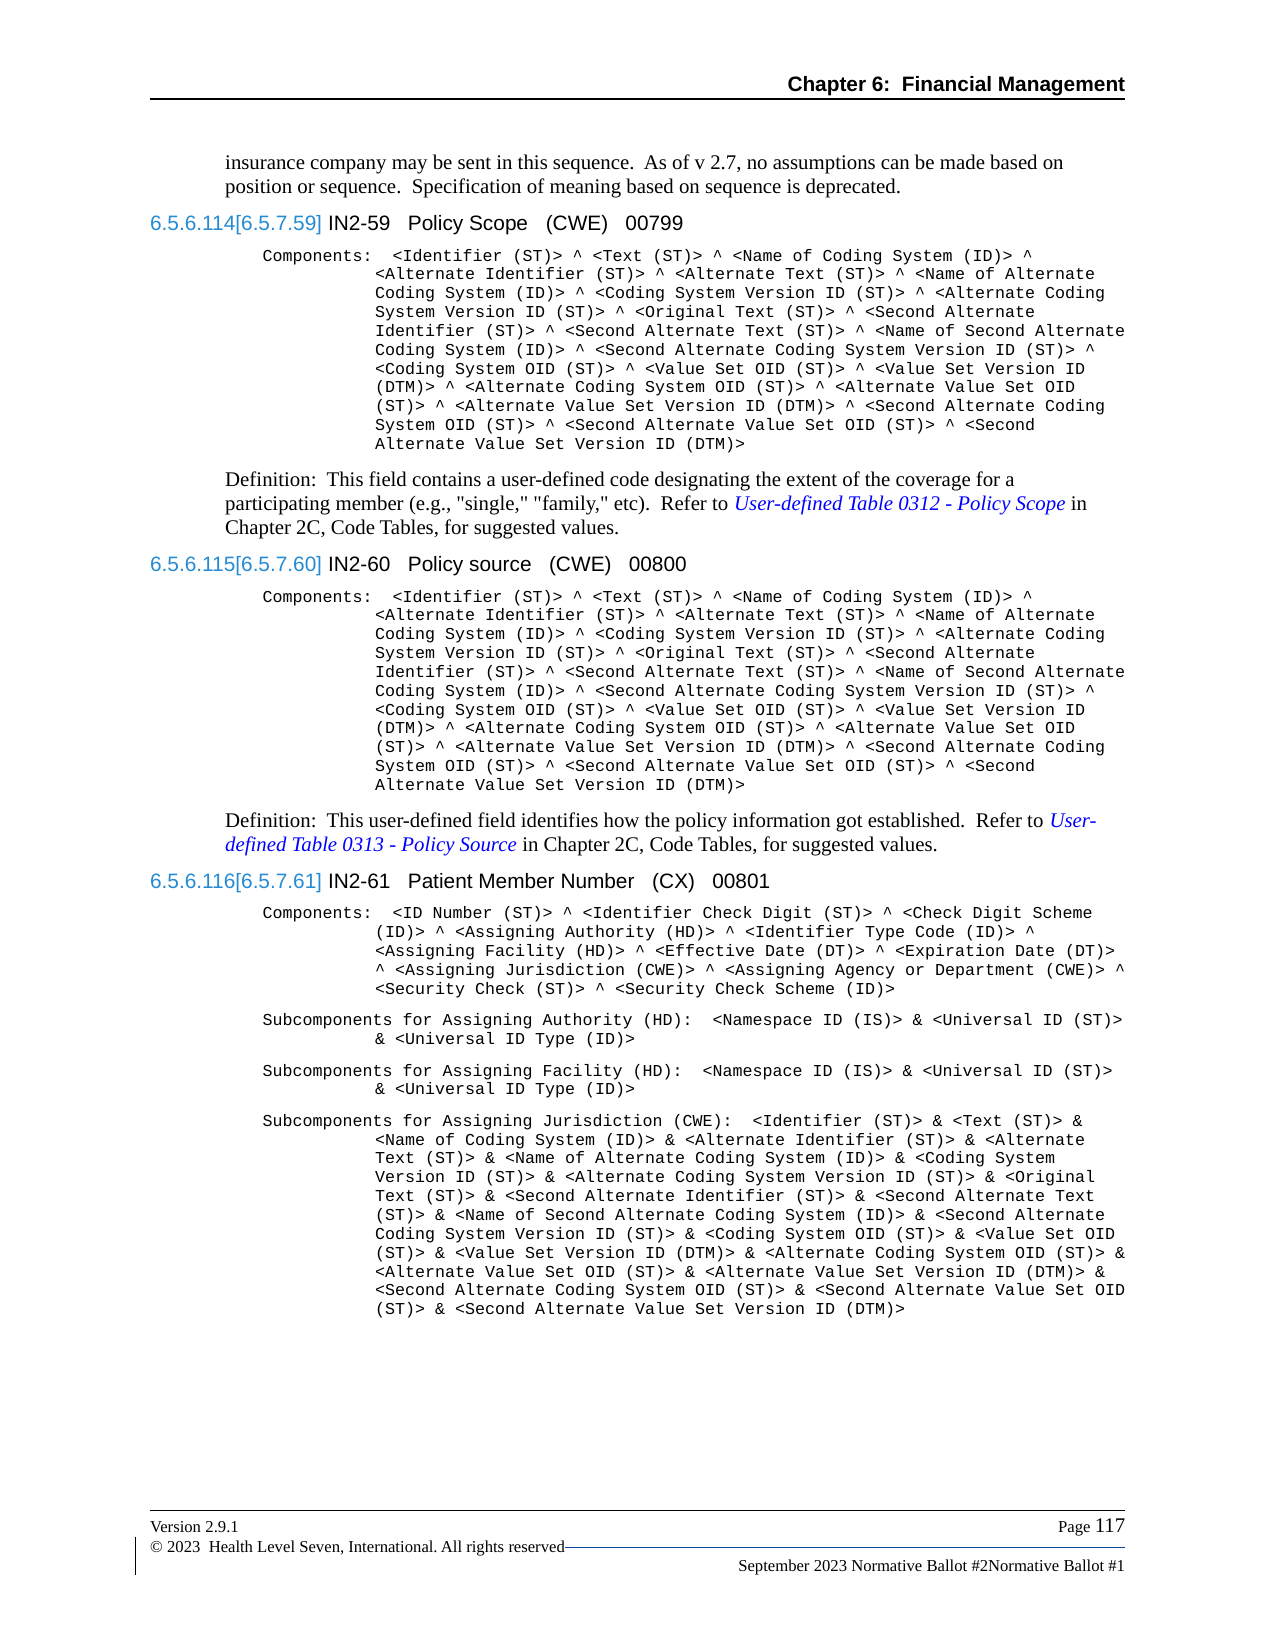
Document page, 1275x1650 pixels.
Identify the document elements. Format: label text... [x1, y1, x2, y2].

subtitle IN2-60 Policy source (CWE) 00800 [150, 552, 1125, 576]
text Components: <Identifier (ST)> ^ <Text (ST)> ^ <Name of Coding System (ID)> ^ <Alternate Identifier (ST)> ^ <Alternate Text (ST)> ^ <Name of Alternate Coding System (ID)> ^ <Coding System Version ID (ST)> ^ <Alternate Coding System Version ID (ST)> ^ <Original Text (ST)> ^ <Second Alternate Identifier (ST)> ^ <Second Alternate Text (ST)> ^ <Name of Second Alternate Coding System (ID)> ^ <Second Alternate Coding System Version ID (ST)> ^ <Coding System OID (ST)> ^ <Value Set OID (ST)> ^ <Value Set Version ID (DTM)> ^ <Alternate Coding System OID (ST)> ^ <Alternate Value Set OID (ST)> ^ <Alternate Value Set Version ID (DTM)> ^ <Second Alternate Coding System OID (ST)> ^ <Second Alternate Value Set OID (ST)> ^ <Second Alternate Value Set Version ID (DTM)> [262, 588, 1125, 796]
subtitle IN2-61 Patient Member Number (CX) 00801 [150, 869, 1125, 893]
text Components: <ID Number (ST)> ^ <Identifier Check Digit (ST)> ^ <Check Digit Scheme (ID)> ^ <Assigning Authority (HD)> ^ <Identifier Type Code (ID)> ^ <Assigning Facility (HD)> ^ <Effective Date (DT)> ^ <Expiration Date (DT)> ^ <Assigning Jurisdiction (CWE)> ^ <Assigning Agency or Department (CWE)> ^ <Security Check (ST)> ^ <Security Check Scheme (ID)> [262, 905, 1125, 999]
text Definition: This user-defined field identifies how the policy information got established. Refer to User-defined Table 0313 - Policy Source in Chapter 2C, Code Tables, for suggested values. [225, 808, 1125, 856]
text Subcomponents for Assigning Facility (HD): <Namespace ID (IS)> & <Universal ID (ST)> & <Universal ID Type (ID)> [262, 1062, 1125, 1100]
text Subcomponents for Assigning Jurisdiction (CWE): <Identifier (ST)> & <Text (ST)> & <Name of Coding System (ID)> & <Alternate Identifier (ST)> & <Alternate Text (ST)> & <Name of Alternate Coding System (ID)> & <Coding System Version ID (ST)> & <Alternate Coding System Version ID (ST)> & <Original Text (ST)> & <Second Alternate Identifier (ST)> & <Second Alternate Text (ST)> & <Name of Second Alternate Coding System (ID)> & <Second Alternate Coding System Version ID (ST)> & <Coding System OID (ST)> & <Value Set OID (ST)> & <Value Set Version ID (DTM)> & <Alternate Coding System OID (ST)> & <Alternate Value Set OID (ST)> & <Alternate Value Set Version ID (DTM)> & <Second Alternate Coding System OID (ST)> & <Second Alternate Value Set OID (ST)> & <Second Alternate Value Set Version ID (DTM)> [262, 1112, 1125, 1320]
text Components: <Identifier (ST)> ^ <Text (ST)> ^ <Name of Coding System (ID)> ^ <Alternate Identifier (ST)> ^ <Alternate Text (ST)> ^ <Name of Alternate Coding System (ID)> ^ <Coding System Version ID (ST)> ^ <Alternate Coding System Version ID (ST)> ^ <Original Text (ST)> ^ <Second Alternate Identifier (ST)> ^ <Second Alternate Text (ST)> ^ <Name of Second Alternate Coding System (ID)> ^ <Second Alternate Coding System Version ID (ST)> ^ <Coding System OID (ST)> ^ <Value Set OID (ST)> ^ <Value Set Version ID (DTM)> ^ <Alternate Coding System OID (ST)> ^ <Alternate Value Set OID (ST)> ^ <Alternate Value Set Version ID (DTM)> ^ <Second Alternate Coding System OID (ST)> ^ <Second Alternate Value Set OID (ST)> ^ <Second Alternate Value Set Version ID (DTM)> [262, 247, 1125, 454]
text Subcomponents for Assigning Authority (HD): <Namespace ID (IS)> & <Universal ID (ST)> & <Universal ID Type (ID)> [262, 1012, 1125, 1049]
text Definition: This field contains a user-defined code designating the extent of the coverage for a participating member (e.g., "single," "family," etc). Refer to User-defined Table 0312 - Policy Scope in Chapter 2C, Code Tables, for suggested values. [225, 467, 1125, 539]
subtitle IN2-59 Policy Scope (CWE) 00799 [150, 211, 1125, 234]
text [225, 150, 1125, 198]
